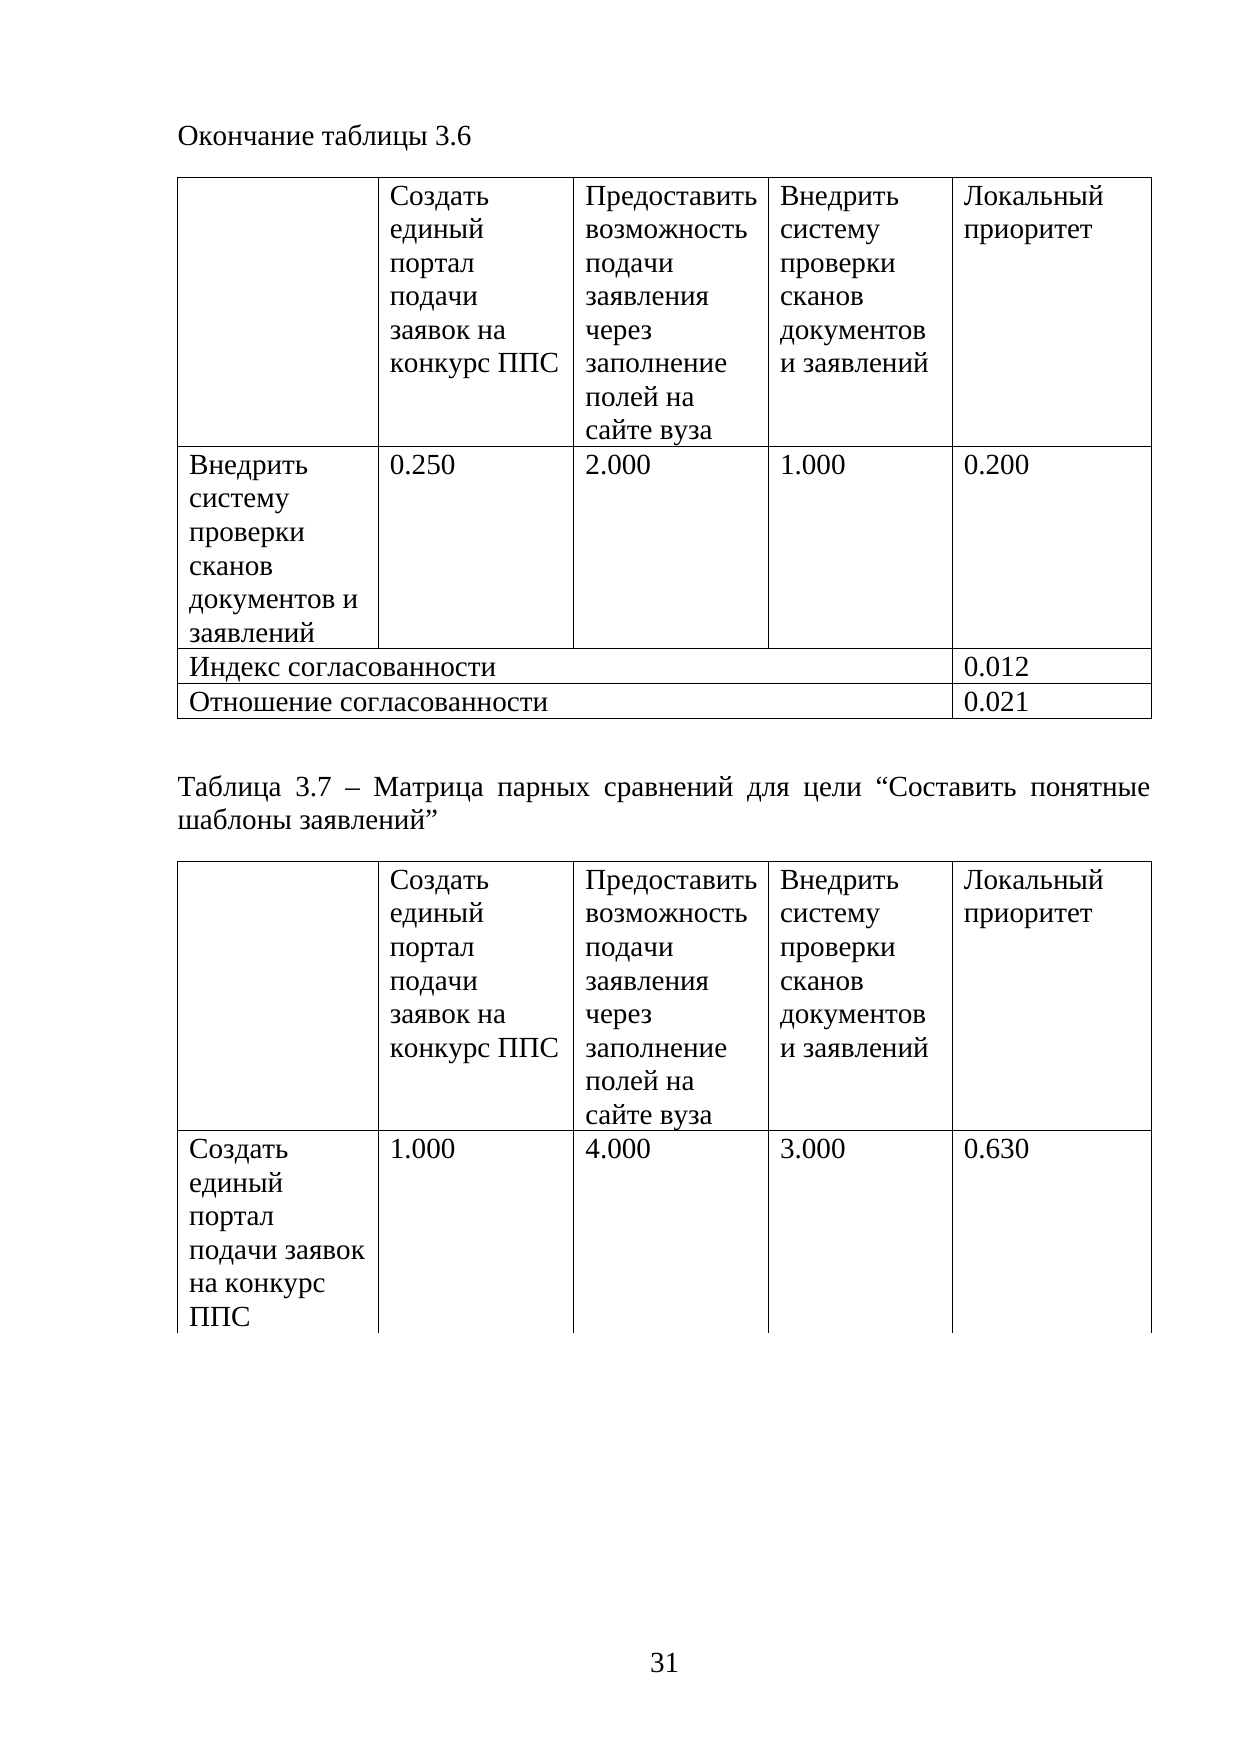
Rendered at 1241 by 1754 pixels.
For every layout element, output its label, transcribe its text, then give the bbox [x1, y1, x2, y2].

table_cell 0.630 [953, 1131, 1151, 1333]
table_cell 4.000 [574, 1131, 768, 1333]
table_cell 2.000 [574, 447, 768, 648]
table_cell 0.250 [379, 447, 573, 648]
table_cell 0.200 [953, 447, 1151, 648]
table_cell 0.021 [953, 684, 1151, 717]
table_cell 1.000 [769, 447, 952, 648]
text Таблица 3.7 – Матрица парных сравнений для цели “Составить понятные шаблоны заявлений” [177, 769, 1152, 836]
table_cell Индекс согласованности [178, 649, 952, 683]
table_cell 0.012 [953, 649, 1151, 683]
table_header Создать единый портал подачи заявок на конкурс ППС [379, 178, 573, 446]
table_cell 3.000 [769, 1131, 952, 1333]
table_header Локальный приоритет [953, 862, 1151, 1130]
table_cell Внедрить систему проверки сканов документов и заявлений [178, 447, 378, 648]
table_header Создать единый портал подачи заявок на конкурс ППС [379, 862, 573, 1130]
table_header Внедрить систему проверки сканов документов и заявлений [769, 178, 952, 446]
table_cell Создать единый портал подачи заявок на конкурс ППС [178, 1131, 378, 1333]
table_header Внедрить систему проверки сканов документов и заявлений [769, 862, 952, 1130]
table_header [178, 862, 378, 1130]
table_header Локальный приоритет [953, 178, 1151, 446]
table_cell Отношение согласованности [178, 684, 952, 717]
text Окончание таблицы 3.6 [177, 118, 1152, 152]
table_header Предоставить возможность подачи заявления через заполнение полей на сайте вуза [574, 178, 768, 446]
table_header Предоставить возможность подачи заявления через заполнение полей на сайте вуза [574, 862, 768, 1130]
table_header [178, 178, 378, 446]
table_cell 1.000 [379, 1131, 573, 1333]
